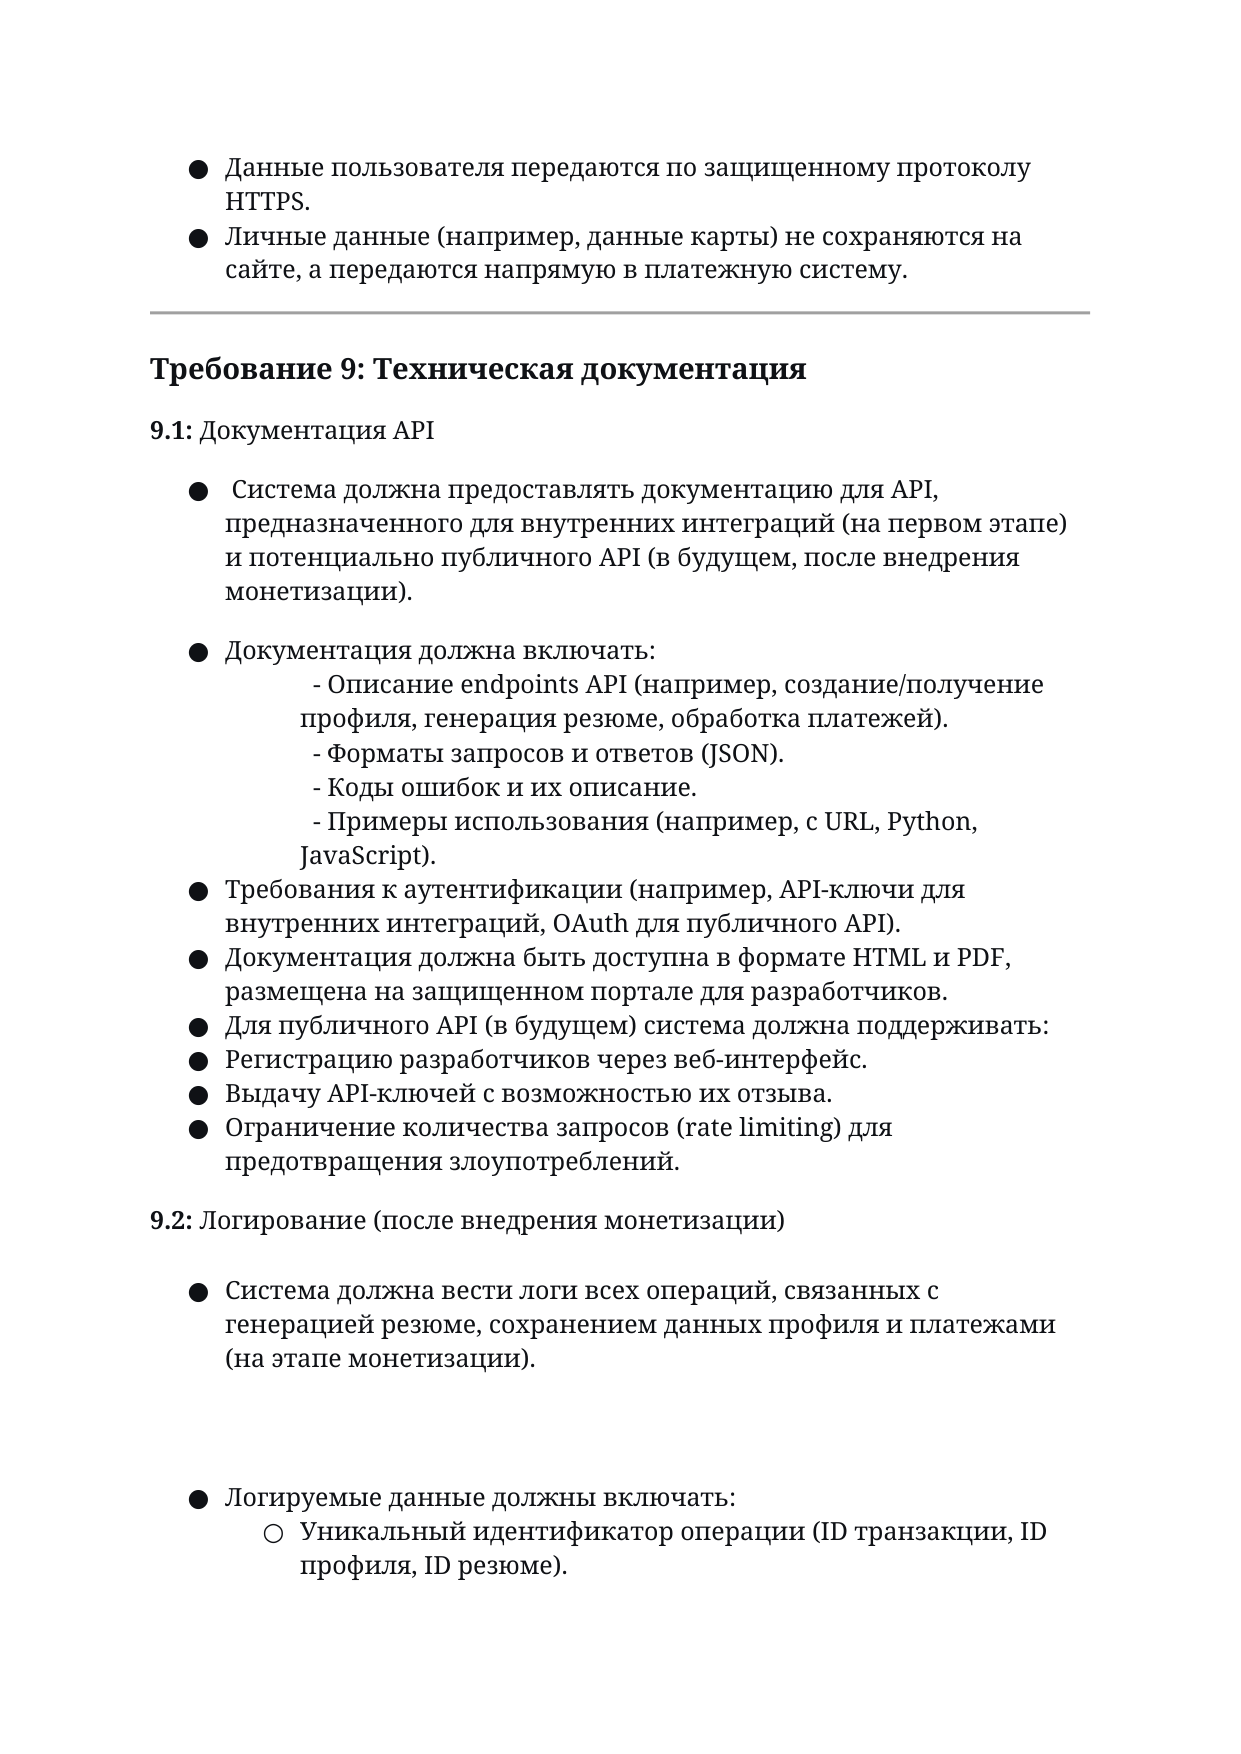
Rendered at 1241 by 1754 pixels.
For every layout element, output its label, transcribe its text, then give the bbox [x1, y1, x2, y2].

list Ограничение количества запросов (rate limiting) для предотвращения злоупотреблений. [187, 1110, 1090, 1178]
text - Форматы запросов и ответов (JSON). [300, 735, 1090, 769]
text 9.2: Логирование (после внедрения монетизации) [150, 1203, 1090, 1237]
list Система должна вести логи всех операций, связанных с генерацией резюме, сохранением данных профиля и платежами (на этапе монетизации). [187, 1272, 1090, 1375]
text 9.1: Документация API [150, 413, 1090, 447]
list Данные пользователя передаются по защищенному протоколу HTTPS. [187, 150, 1090, 218]
text - Коды ошибок и их описание. [300, 769, 1090, 803]
list Для публичного API (в будущем) система должна поддерживать: [187, 1008, 1090, 1042]
list Система должна предоставлять документацию для API, предназначенного для внутренних интеграций (на первом этапе) и потенциально публичного API (в будущем, после внедрения монетизации). [187, 472, 1090, 608]
list Логируемые данные должны включать: [187, 1479, 1090, 1514]
list Документация должна включать: [187, 633, 1090, 667]
text Требование 9: Техническая документация [150, 348, 1090, 388]
list Выдачу API-ключей с возможностью их отзыва. [187, 1076, 1090, 1110]
list Уникальный идентификатор операции (ID транзакции, ID профиля, ID резюме). [262, 1514, 1090, 1582]
list Регистрацию разработчиков через веб-интерфейс. [187, 1042, 1090, 1076]
list Личные данные (например, данные карты) не сохраняются на сайте, а передаются напрямую в платежную систему. [187, 218, 1090, 286]
text - Примеры использования (например, c URL, Python, JavaScript). [300, 803, 1090, 871]
list Документация должна быть доступна в формате HTML и PDF, размещена на защищенном портале для разработчиков. [187, 939, 1090, 1008]
text - Описание endpoints API (например, создание/получение профиля, генерация резюме, обработка платежей). [300, 667, 1090, 735]
list Требования к аутентификации (например, API-ключи для внутренних интеграций, OAuth для публичного API). [187, 871, 1090, 939]
